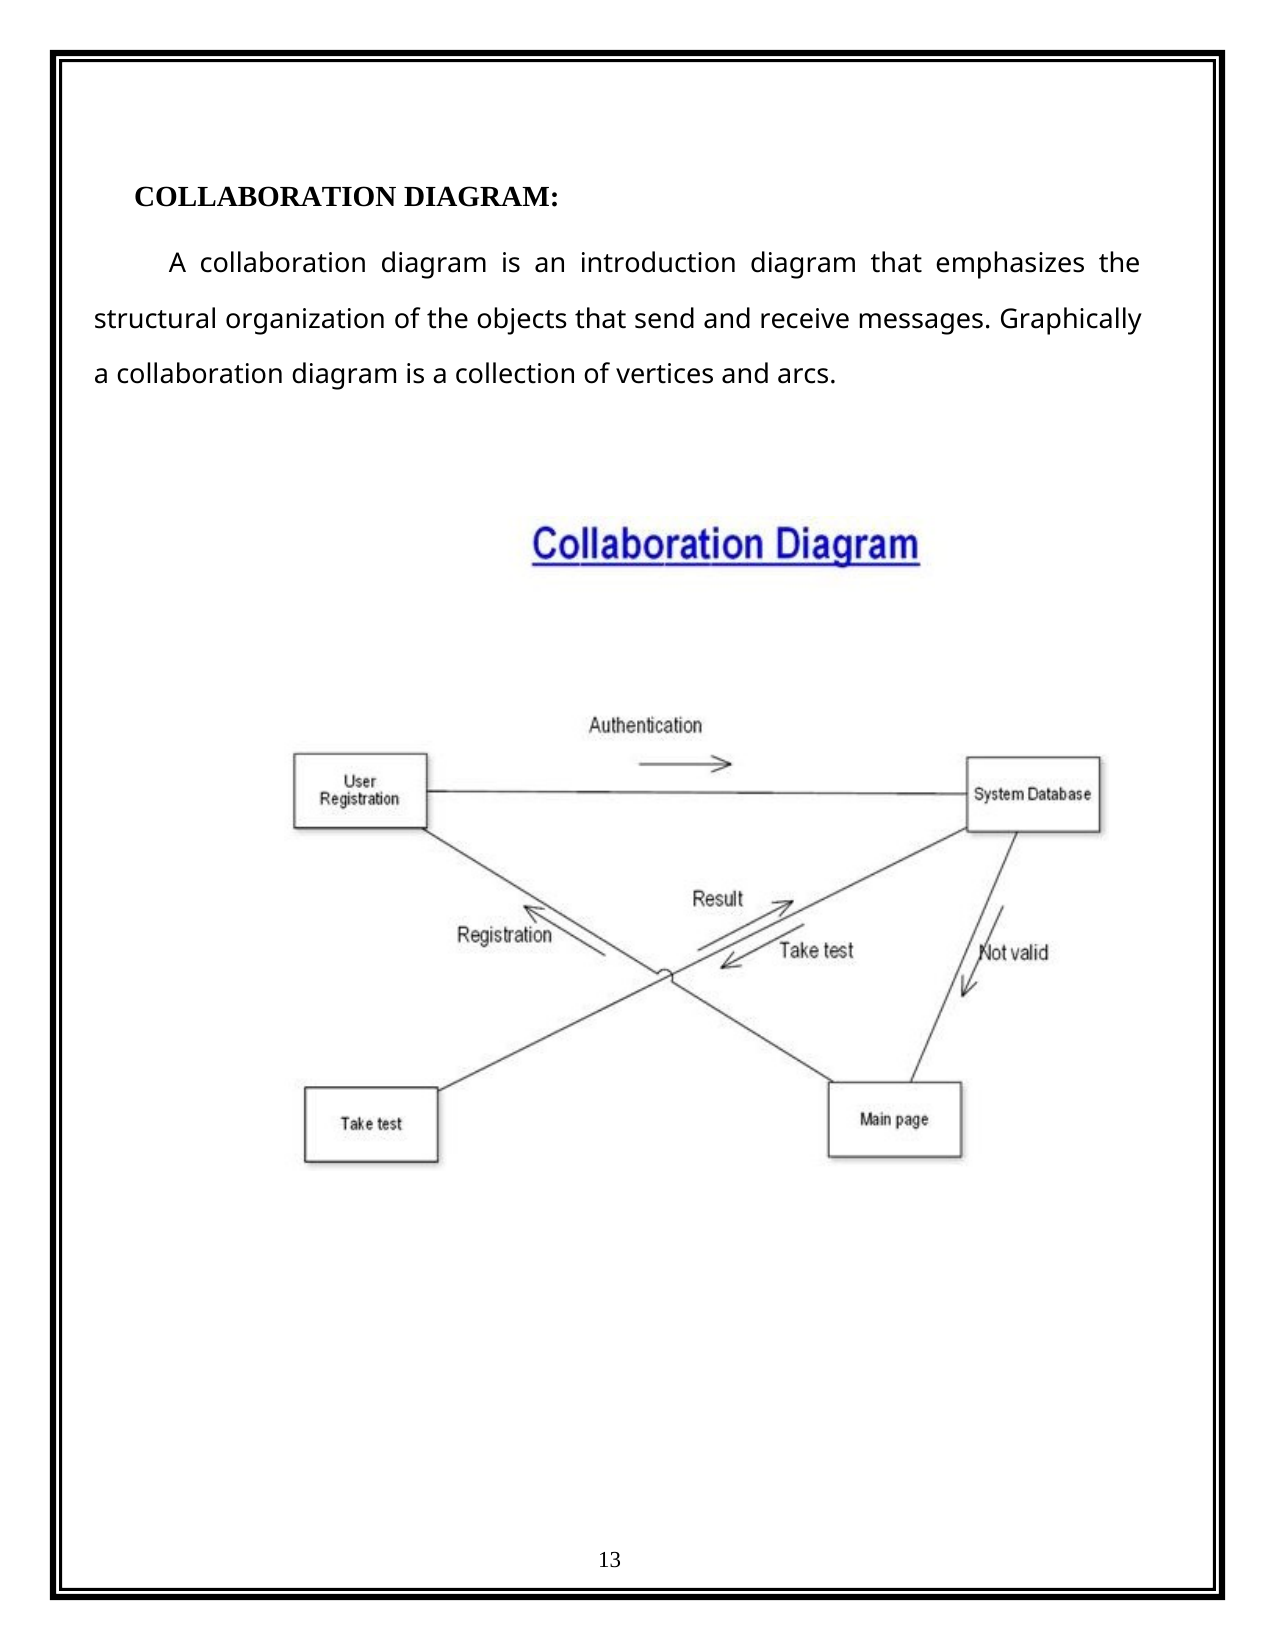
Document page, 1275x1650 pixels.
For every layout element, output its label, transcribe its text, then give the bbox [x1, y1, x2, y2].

text A collaboration diagram is an introduction diagram that emphasizes the structural organization of the objects that send and receive messages. Graphically a collaboration diagram is a collection of vertices and arcs. [94, 244, 1142, 391]
subtitle COLLABORATION DIAGRAM: [134, 179, 1158, 213]
picture [284, 516, 1110, 1171]
